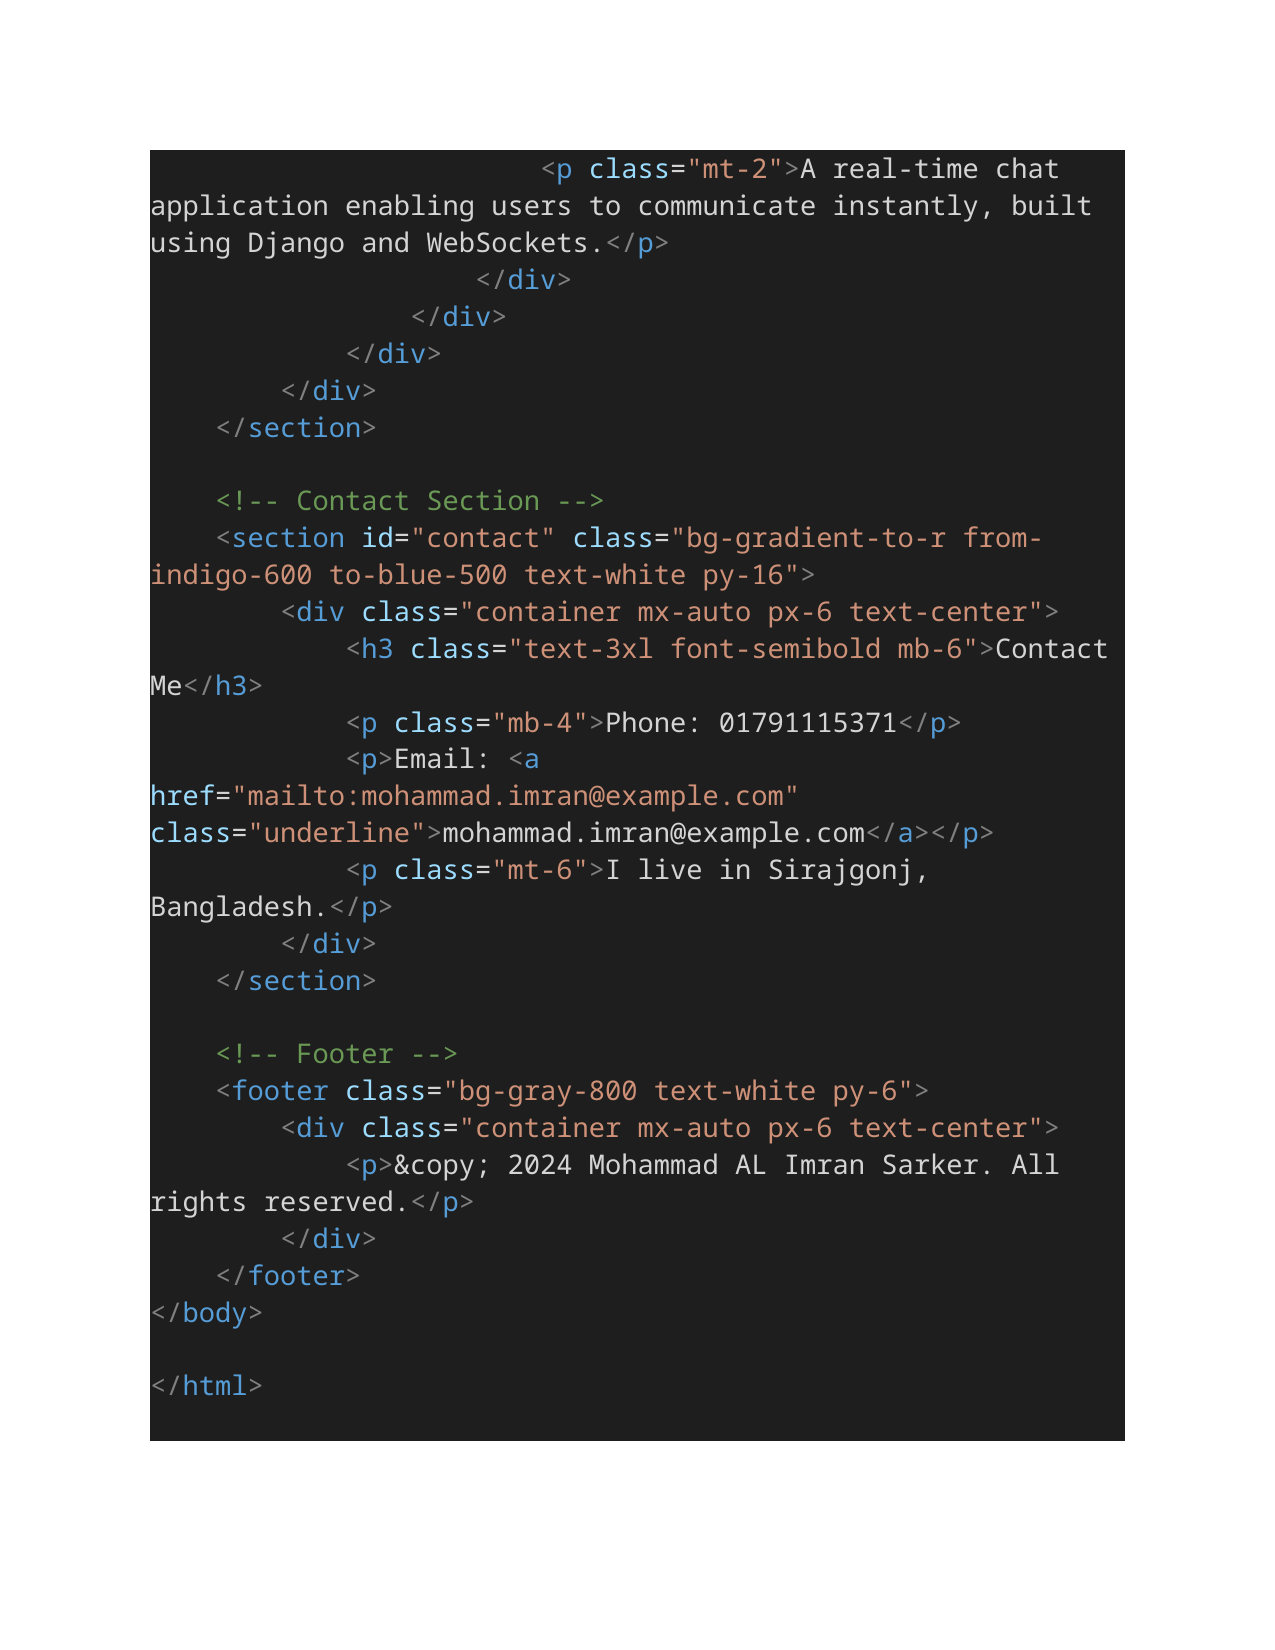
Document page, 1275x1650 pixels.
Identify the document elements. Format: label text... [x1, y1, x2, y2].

text <p class="mt-2">A real-time chat application enabling users to communicate instantly, built using Django and WebSockets.</p> [150, 150, 1125, 261]
text </div> [150, 334, 1125, 371]
text </html> [150, 1367, 1125, 1404]
text </section> [150, 408, 1125, 445]
text <section id="contact" class="bg-gradient-to-r from-indigo-600 to-blue-500 text-white py-16"> [150, 519, 1125, 592]
text <div class="container mx-auto px-6 text-center"> [150, 1109, 1125, 1146]
text <p class="mt-6">I live in Sirajgonj, Bangladesh.</p> [150, 851, 1125, 924]
text </div> [150, 1219, 1125, 1256]
text <!-- Footer --> [150, 1035, 1125, 1072]
text <p>&copy; 2024 Mohammad AL Imran Sarker. All rights reserved.</p> [150, 1146, 1125, 1219]
text </body> [150, 1293, 1125, 1330]
text <!-- Contact Section --> [150, 482, 1125, 519]
text <p class="mb-4">Phone: 01791115371</p> [150, 703, 1125, 740]
text </footer> [150, 1256, 1125, 1293]
text </div> [150, 924, 1125, 961]
text <div class="container mx-auto px-6 text-center"> [150, 592, 1125, 629]
text <h3 class="text-3xl font-semibold mb-6">Contact Me</h3> [150, 629, 1125, 703]
text <p>Email: <a href="mailto:mohammad.imran@example.com" class="underline">mohammad.imran@example.com</a></p> [150, 740, 1125, 851]
text </div> [150, 297, 1125, 334]
text </div> [150, 371, 1125, 408]
text </div> [150, 261, 1125, 297]
text <footer class="bg-gray-800 text-white py-6"> [150, 1072, 1125, 1109]
text </section> [150, 961, 1125, 998]
